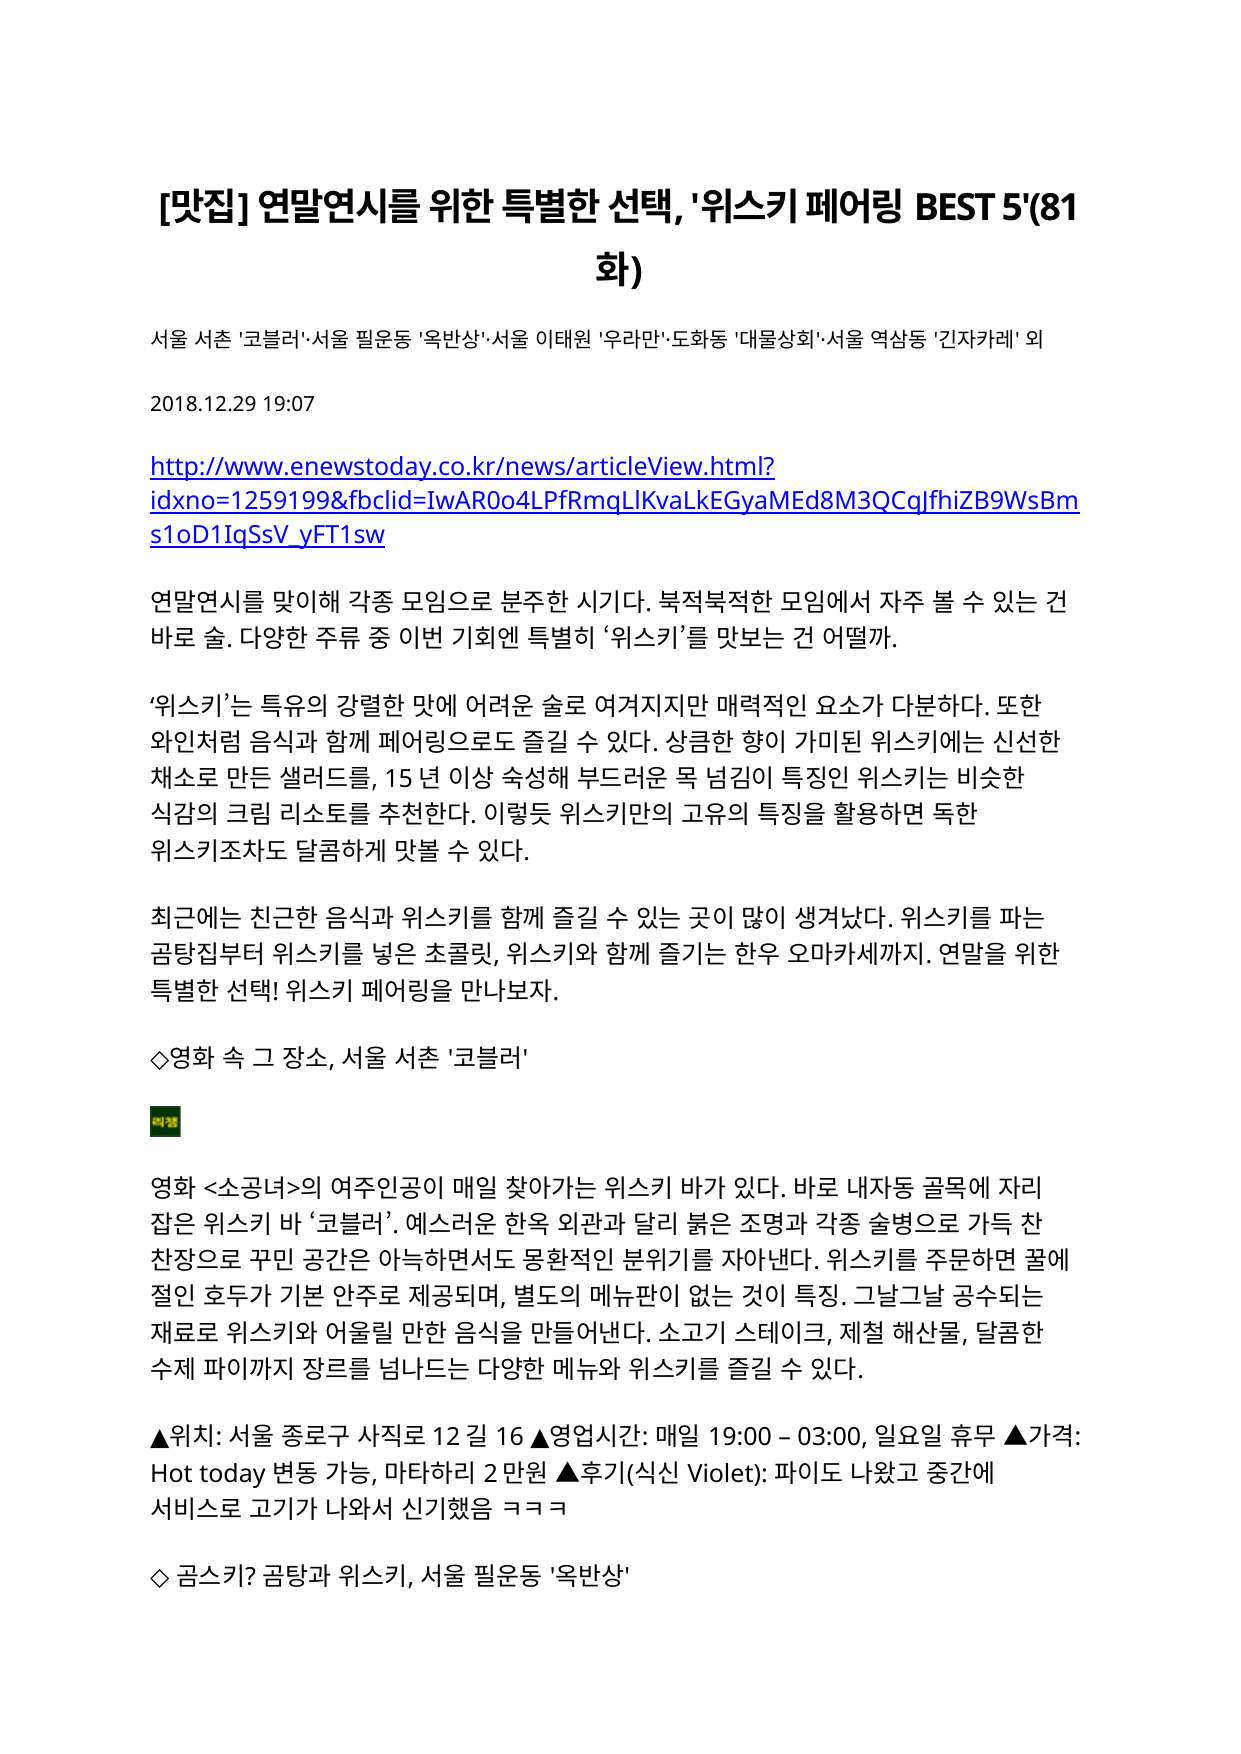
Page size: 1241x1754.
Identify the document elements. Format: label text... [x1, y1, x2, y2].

text 영화 <소공녀>의 여주인공이 매일 찾아가는 위스키 바가 있다. 바로 내자동 골목에 자리 잡은 위스키 바 ‘코블러’. 예스러운 한옥 외관과 달리 붉은 조명과 각종 술병으로 가득 찬 찬장으로 꾸민 공간은 아늑하면서도 몽환적인 분위기를 자아낸다. 위스키를 주문하면 꿀에 절인 호두가 기본 안주로 제공되며, 별도의 메뉴판이 없는 것이 특징. 그날그날 공수되는 재료로 위스키와 어울릴 만한 음식을 만들어낸다. 소고기 스테이크, 제철 해산물, 달콤한 수제 파이까지 장르를 넘나드는 다양한 메뉴와 위스키를 즐길 수 있다. [150, 1168, 1090, 1386]
text 연말연시를 맞이해 각종 모임으로 분주한 시기다. 북적북적한 모임에서 자주 볼 수 있는 건 바로 술. 다양한 주류 중 이번 기회엔 특별히 ‘위스키’를 맛보는 건 어떨까. [150, 582, 1090, 655]
text 2018.12.29 19:07 [150, 389, 1090, 418]
text ◇ 곰스키? 곰탕과 위스키, 서울 필운동 '옥반상' [150, 1557, 1090, 1593]
text ‘위스키’는 특유의 강렬한 맛에 어려운 술로 여겨지지만 매력적인 요소가 다분하다. 또한 와인처럼 음식과 함께 페어링으로도 즐길 수 있다. 상큼한 향이 가미된 위스키에는 신선한 채소로 만든 샐러드를, 15년 이상 숙성해 부드러운 목 넘김이 특징인 위스키는 비슷한 식감의 크림 리소토를 추천한다. 이렇듯 위스키만의 고유의 특징을 활용하면 독한 위스키조차도 달콤하게 맛볼 수 있다. [150, 686, 1090, 867]
text [맛집] 연말연시를 위한 특별한 선택, '위스키 페어링 BEST 5'(81화) [150, 177, 1090, 294]
text http://www.enewstoday.co.kr/news/articleView.html?idxno=1259199&fbclid=IwAR0o4LPfRmqLlKvaLkEGyaMEd8M3QCqJfhiZB9WsBms1oD1IqSsV_yFT1sw [150, 449, 1090, 551]
text ▲위치: 서울 종로구 사직로12길 16 ▲영업시간: 매일 19:00 – 03:00, 일요일 휴무 ▲가격: Hot today 변동 가능, 마타하리 2만원 ▲후기(식신 Violet): 파이도 나왔고 중간에 서비스로 고기가 나와서 신기했음 ㅋㅋㅋ [150, 1417, 1090, 1526]
text 최근에는 친근한 음식과 위스키를 함께 즐길 수 있는 곳이 많이 생겨났다. 위스키를 파는 곰탕집부터 위스키를 넣은 초콜릿, 위스키와 함께 즐기는 한우 오마카세까지. 연말을 위한 특별한 선택! 위스키 페어링을 만나보자. [150, 899, 1090, 1007]
text 서울 서촌 '코블러'·서울 필운동 '옥반상'·서울 이태원 '우라만'·도화동 '대물상회'·서울 역삼동 '긴자카레' 외 [150, 323, 1090, 353]
text ◇영화 속 그 장소, 서울 서촌 '코블러' [150, 1039, 1090, 1075]
picture [150, 1106, 181, 1137]
